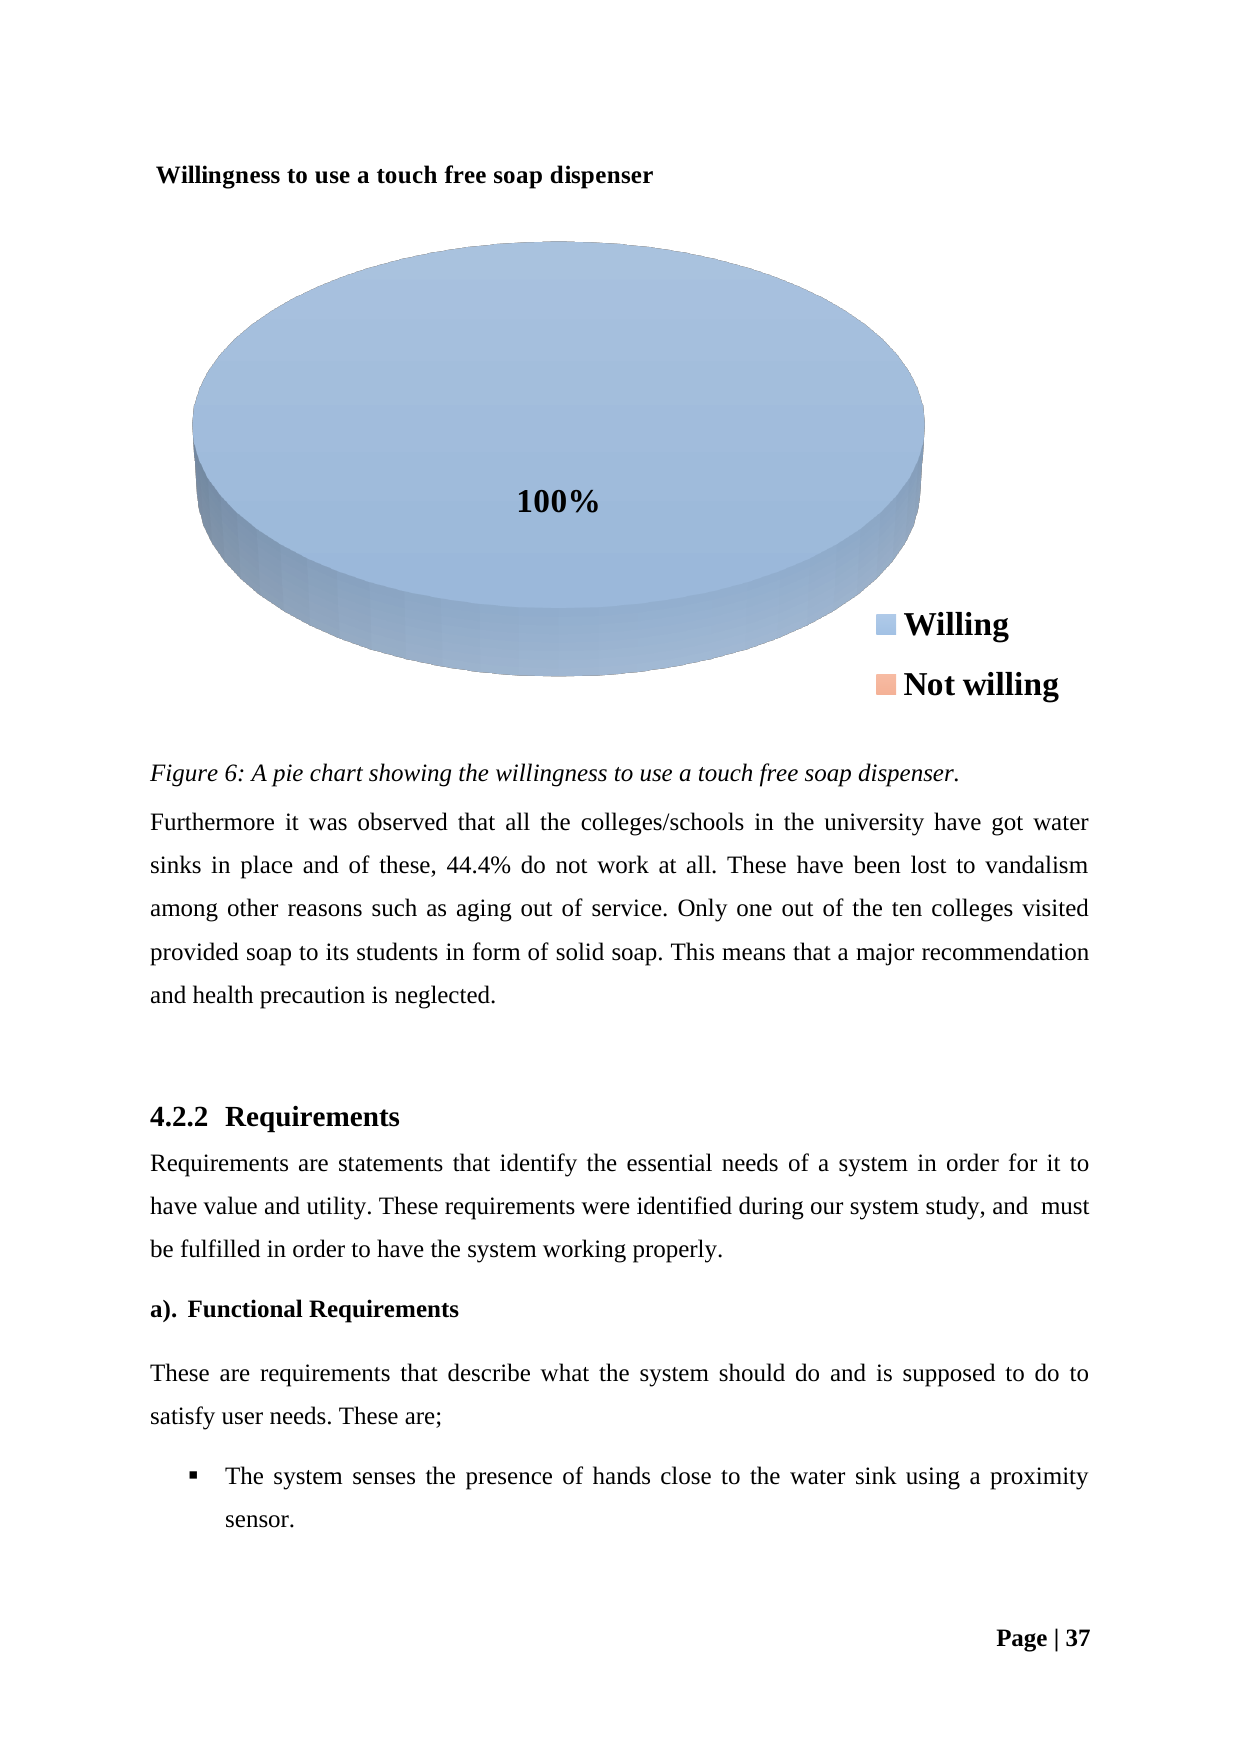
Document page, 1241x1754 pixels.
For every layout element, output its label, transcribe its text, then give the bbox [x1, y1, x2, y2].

subtitle 4.2.2 Requirements [150, 1099, 1090, 1133]
text Figure 6: A pie chart showing the willingness to use a touch free soap dispenser. [150, 758, 1090, 786]
text These are requirements that describe what the system should do and is supposed to do to satisfy user needs. These are; [150, 1358, 1090, 1430]
list Functional Requirements [150, 1294, 1090, 1323]
list The system senses the presence of hands close to the water sink using a proximity sensor. [187, 1461, 1090, 1533]
text Furthermore it was observed that all the colleges/schools in the university have got water sinks in place and of these, 44.4% do not work at all. These have been lost to vandalism among other reasons such as aging out of service. Only one out of the ten colleges visited provided soap to its students in form of solid soap. This means that a major recommendation and health precaution is neglected. [150, 807, 1090, 1008]
text Requirements are statements that identify the essential needs of a system in order for it to have value and utility. These requirements were identified during our system study, and must be fulfilled in order to have the system working properly. [150, 1148, 1090, 1263]
